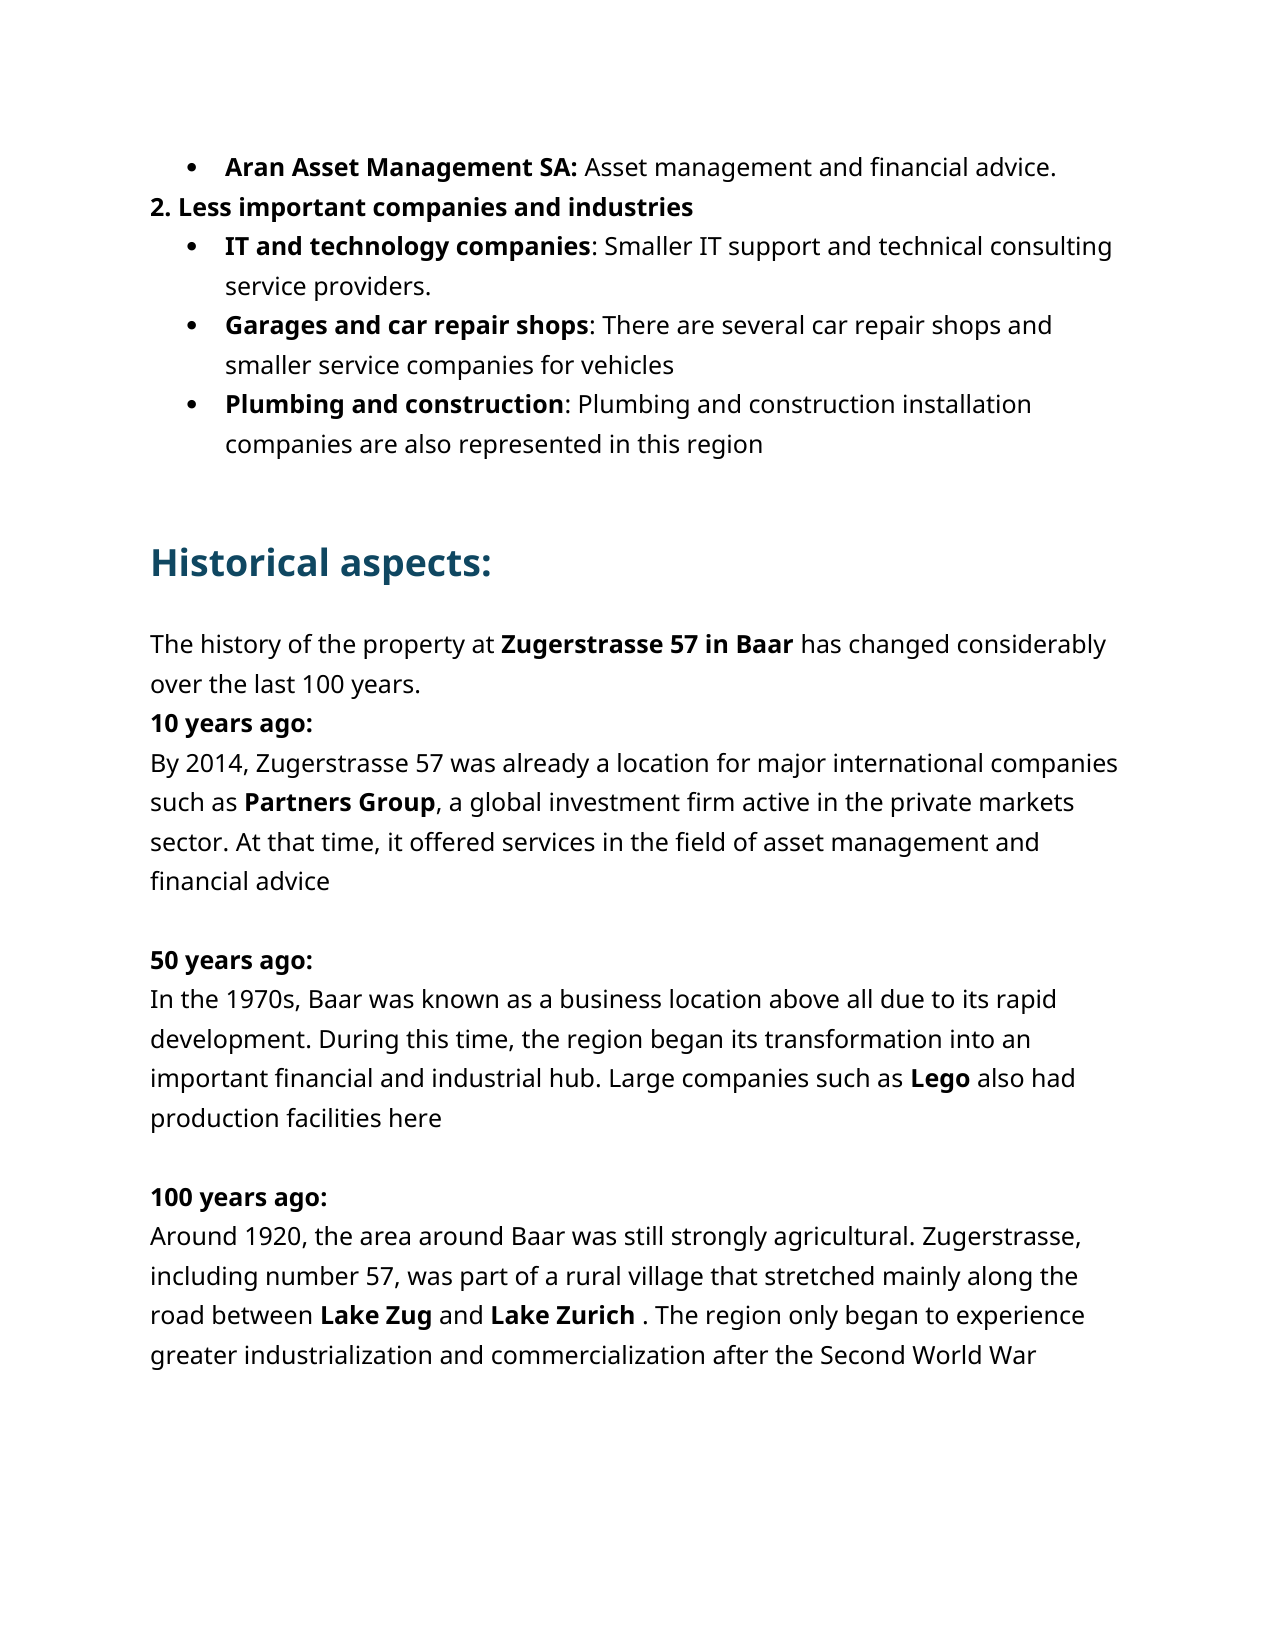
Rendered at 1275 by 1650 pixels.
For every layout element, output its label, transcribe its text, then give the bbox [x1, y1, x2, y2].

list Garages and car repair shops: There are several car repair shops and smaller service companies for vehicles [187, 308, 1125, 381]
list Plumbing and construction: Plumbing and construction installation companies are also represented in this region [187, 387, 1125, 460]
list IT and technology companies: Smaller IT support and technical consulting service providers. [187, 229, 1125, 302]
text 2. Less important companies and industries [150, 189, 1125, 223]
list Aran Asset Management SA: Asset management and financial advice. [187, 150, 1125, 184]
text Around 1920, the area around Baar was still strongly agricultural. Zugerstrasse, including number 57, was part of a rural village that stretched mainly along the road between Lake Zug and Lake Zurich . The region only began to experience greater industrialization and commercialization after the Second World War [150, 1219, 1125, 1371]
text By 2014, Zugerstrasse 57 was already a location for major international companies such as Partners Group, a global investment firm active in the private markets sector. At that time, it offered services in the field of asset management and financial advice [150, 745, 1125, 898]
text In the 1970s, Baar was known as a business location above all due to its rapid development. During this time, the region began its transformation into an important financial and industrial hub. Large companies such as Lego also had production facilities here [150, 982, 1125, 1134]
text 50 years ago: [150, 943, 1125, 977]
subtitle Historical aspects: [150, 536, 1125, 587]
text 100 years ago: [150, 1179, 1125, 1213]
text The history of the property at Zugerstrasse 57 in Baar has changed considerably over the last 100 years. [150, 627, 1125, 700]
text 10 years ago: [150, 706, 1125, 740]
